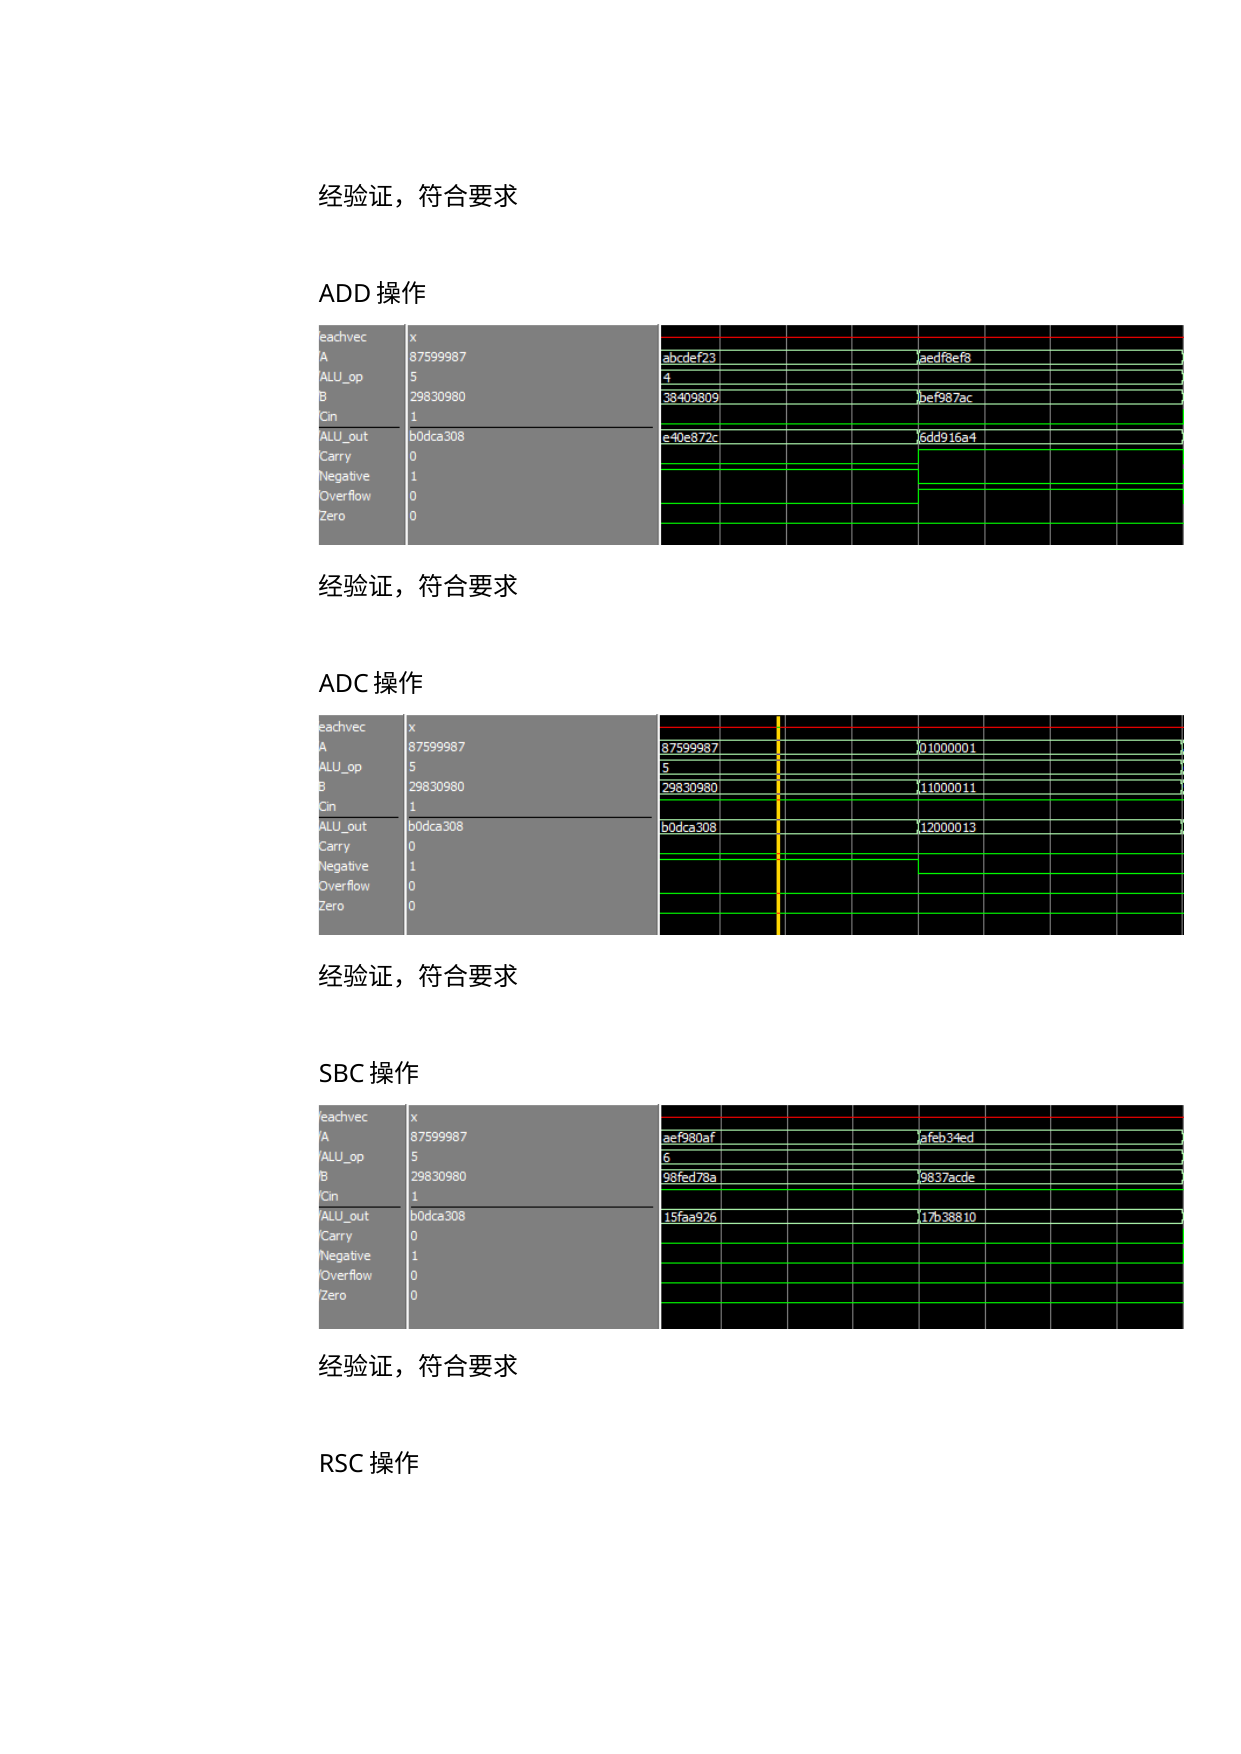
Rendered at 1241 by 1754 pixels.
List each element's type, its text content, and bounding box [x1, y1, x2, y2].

picture [318, 1104, 1184, 1329]
picture [318, 324, 1184, 545]
text RSC操作 [319, 1429, 1053, 1494]
text 经验证，符合要求 [319, 552, 1053, 617]
text SBC操作 [319, 1039, 1053, 1104]
text 经验证，符合要求 [319, 942, 1053, 1007]
text 经验证，符合要求 [319, 162, 1053, 227]
text ADC操作 [319, 649, 1053, 714]
text 经验证，符合要求 [319, 1332, 1053, 1397]
picture [318, 714, 1184, 935]
text ADD操作 [319, 259, 1053, 324]
